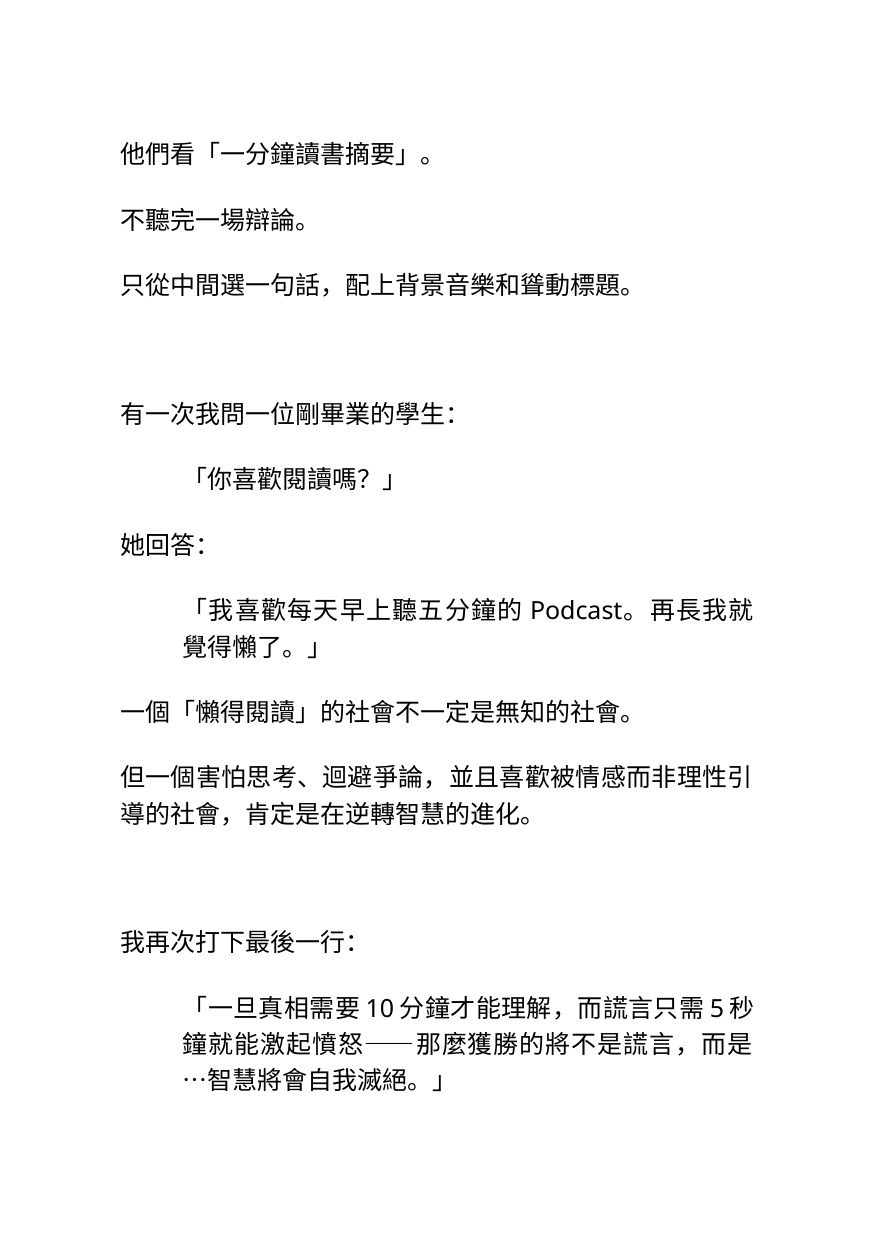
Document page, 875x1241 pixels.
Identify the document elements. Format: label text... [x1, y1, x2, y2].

text 只從中間選一句話，配上背景音樂和聳動標題。 [120, 266, 754, 302]
text 他們看「一分鐘讀書摘要」。 [120, 135, 754, 171]
text 「一旦真相需要10分鐘才能理解，而謊言只需5秒鐘就能激起憤怒——那麼獲勝的將不是謊言，而是…智慧將會自我滅絕。」 [182, 988, 754, 1097]
text 不聽完一場辯論。 [120, 200, 754, 237]
text 有一次我問一位剛畢業的學生： [120, 394, 754, 431]
text 但一個害怕思考、迴避爭論，並且喜歡被情感而非理性引導的社會，肯定是在逆轉智慧的進化。 [120, 758, 754, 830]
text 我再次打下最後一行： [120, 923, 754, 959]
text 她回答： [120, 525, 754, 562]
text 一個「懶得閱讀」的社會不一定是無知的社會。 [120, 692, 754, 729]
text 「你喜歡閱讀嗎？」 [182, 460, 754, 496]
text 「我喜歡每天早上聽五分鐘的Podcast。再長我就覺得懶了。」 [182, 591, 754, 663]
